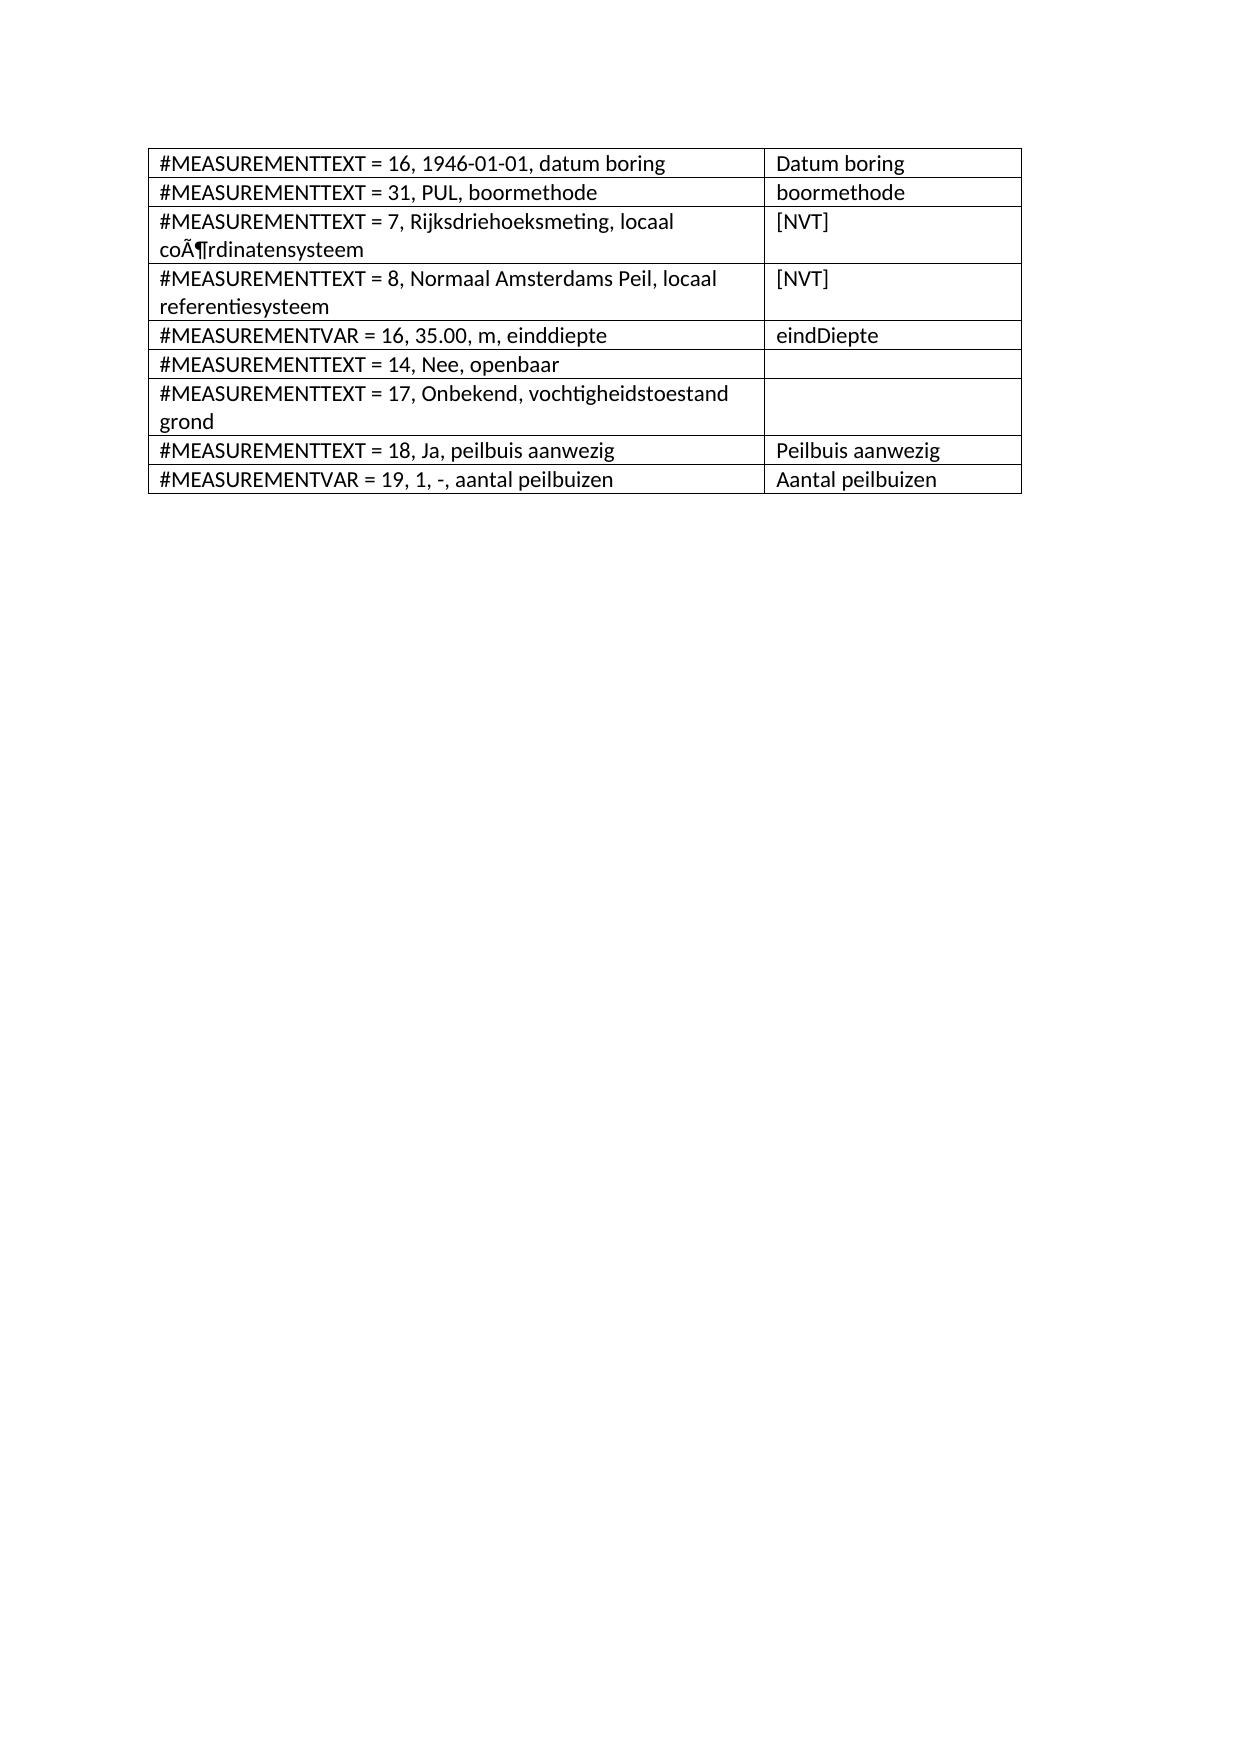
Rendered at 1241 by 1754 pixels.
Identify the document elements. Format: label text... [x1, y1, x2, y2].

table_cell [765, 379, 1021, 435]
table_cell Datum boring [765, 149, 1021, 177]
table_cell Peilbuis aanwezig [765, 436, 1021, 464]
table_cell #MEASUREMENTTEXT = 17, Onbekend, vochtigheidstoestand grond [149, 379, 764, 435]
table_cell [NVT] [765, 264, 1021, 320]
table_cell #MEASUREMENTTEXT = 31, PUL, boormethode [149, 178, 764, 206]
table_cell #MEASUREMENTTEXT = 18, Ja, peilbuis aanwezig [149, 436, 764, 464]
table_cell #MEASUREMENTVAR = 16, 35.00, m, einddiepte [149, 321, 764, 349]
table_cell #MEASUREMENTTEXT = 14, Nee, openbaar [149, 350, 764, 378]
table_cell [765, 350, 1021, 378]
table_cell #MEASUREMENTTEXT = 7, Rijksdriehoeksmeting, locaal coÃ¶rdinatensysteem [149, 207, 764, 263]
table_cell eindDiepte [765, 321, 1021, 349]
table_cell boormethode [765, 178, 1021, 206]
table_cell #MEASUREMENTTEXT = 16, 1946-01-01, datum boring [149, 149, 764, 177]
table_cell #MEASUREMENTVAR = 19, 1, -, aantal peilbuizen [149, 465, 764, 493]
table_cell [NVT] [765, 207, 1021, 263]
table_cell #MEASUREMENTTEXT = 8, Normaal Amsterdams Peil, locaal referentiesysteem [149, 264, 764, 320]
table_cell Aantal peilbuizen [765, 465, 1021, 493]
